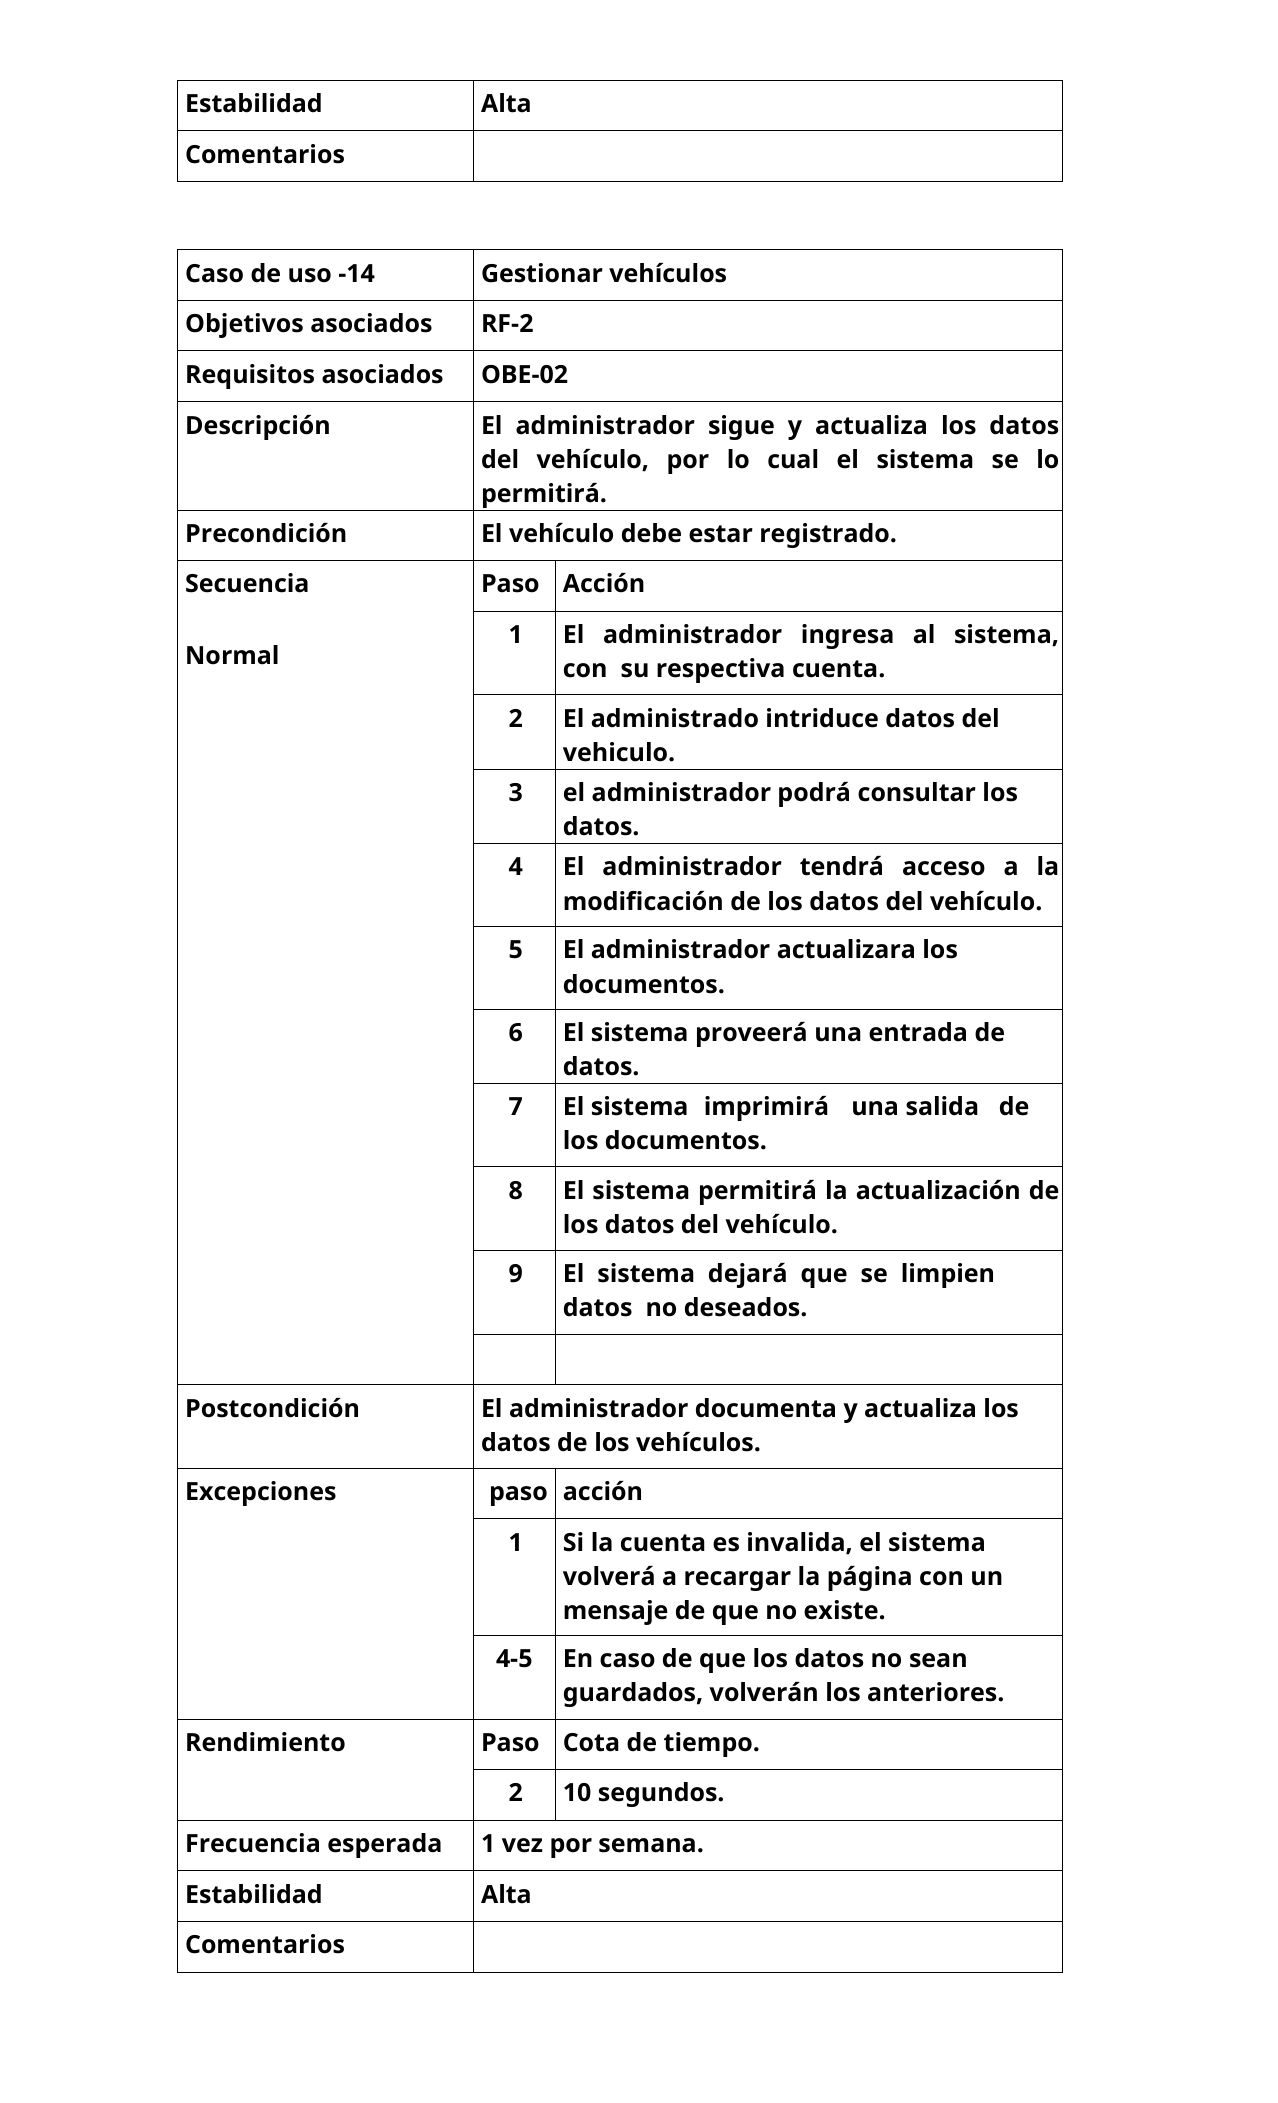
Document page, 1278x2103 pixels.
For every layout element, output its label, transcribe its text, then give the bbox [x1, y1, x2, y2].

table_cell El vehículo debe estar registrado. [474, 511, 1062, 560]
table_cell El sistema permitirá la actualización de los datos del vehículo. [556, 1167, 1062, 1250]
table_cell 4 [474, 844, 555, 926]
table_cell Alta [474, 81, 1062, 130]
table_cell Comentarios [178, 131, 473, 181]
table_cell 1 [474, 1519, 555, 1635]
table_cell Objetivos asociados [178, 301, 473, 350]
table_cell RF-2 [474, 301, 1062, 350]
table_cell Estabilidad [178, 81, 473, 130]
table_cell 9 [474, 1251, 555, 1333]
table_cell Secuencia Normal [178, 561, 473, 1384]
table_cell 10 segundos. [556, 1770, 1062, 1819]
table_cell El administrador actualizara los documentos. [556, 927, 1062, 1008]
table_cell Requisitos asociados [178, 351, 473, 401]
table_cell 6 [474, 1010, 555, 1083]
table_cell El administrador tendrá acceso a la modificación de los datos del vehículo. [556, 844, 1062, 926]
table_cell 3 [474, 770, 555, 843]
table_cell 1 vez por semana. [474, 1821, 1062, 1870]
table_cell Rendimiento [178, 1720, 473, 1819]
table_cell Precondición [178, 511, 473, 560]
table_header Gestionar vehículos [474, 250, 1062, 300]
table_cell 5 [474, 927, 555, 1008]
table_cell Cota de tiempo. [556, 1720, 1062, 1769]
table_cell 1 [474, 612, 555, 694]
table_cell Acción [556, 561, 1062, 611]
table_cell el administrador podrá consultar los datos. [556, 770, 1062, 843]
table_cell 2 [474, 1770, 555, 1819]
table_cell Paso [474, 1720, 555, 1769]
table_cell 8 [474, 1167, 555, 1250]
table_cell acción [556, 1469, 1062, 1518]
table_cell El administrador sigue y actualiza los datos del vehículo, por lo cual el sistema se lo permitirá. [474, 402, 1062, 509]
table_cell En caso de que los datos no sean guardados, volverán los anteriores. [556, 1636, 1062, 1718]
table_cell Postcondición [178, 1385, 473, 1468]
table_cell 4-5 [474, 1636, 555, 1718]
table_header Caso de uso -14 [178, 250, 473, 300]
table_cell [474, 1922, 1062, 1972]
table_cell Frecuencia esperada [178, 1821, 473, 1870]
table_cell [474, 131, 1062, 181]
table_cell Si la cuenta es invalida, el sistema volverá a recargar la página con un mensaje de que no existe. [556, 1519, 1062, 1635]
table_cell El administrador ingresa al sistema, con su respectiva cuenta. [556, 612, 1062, 694]
table_cell [556, 1335, 1062, 1384]
table_cell El administrador documenta y actualiza los datos de los vehículos. [474, 1385, 1062, 1468]
table_cell El administrado intriduce datos del vehiculo. [556, 695, 1062, 769]
table_cell El sistema proveerá una entrada de datos. [556, 1010, 1062, 1083]
table_cell paso [474, 1469, 555, 1518]
table_cell Estabilidad [178, 1871, 473, 1921]
table_cell OBE-02 [474, 351, 1062, 401]
table_cell Excepciones [178, 1469, 473, 1718]
table_cell Descripción [178, 402, 473, 509]
table_cell Alta [474, 1871, 1062, 1921]
table_cell 7 [474, 1084, 555, 1166]
table_cell Comentarios [178, 1922, 473, 1972]
table_cell [474, 1335, 555, 1384]
table_cell El sistema dejará que se limpien datos no deseados. [556, 1251, 1062, 1333]
table_cell 2 [474, 695, 555, 769]
table_cell Paso [474, 561, 555, 611]
table_cell El sistema imprimirá una salida de los documentos. [556, 1084, 1062, 1166]
